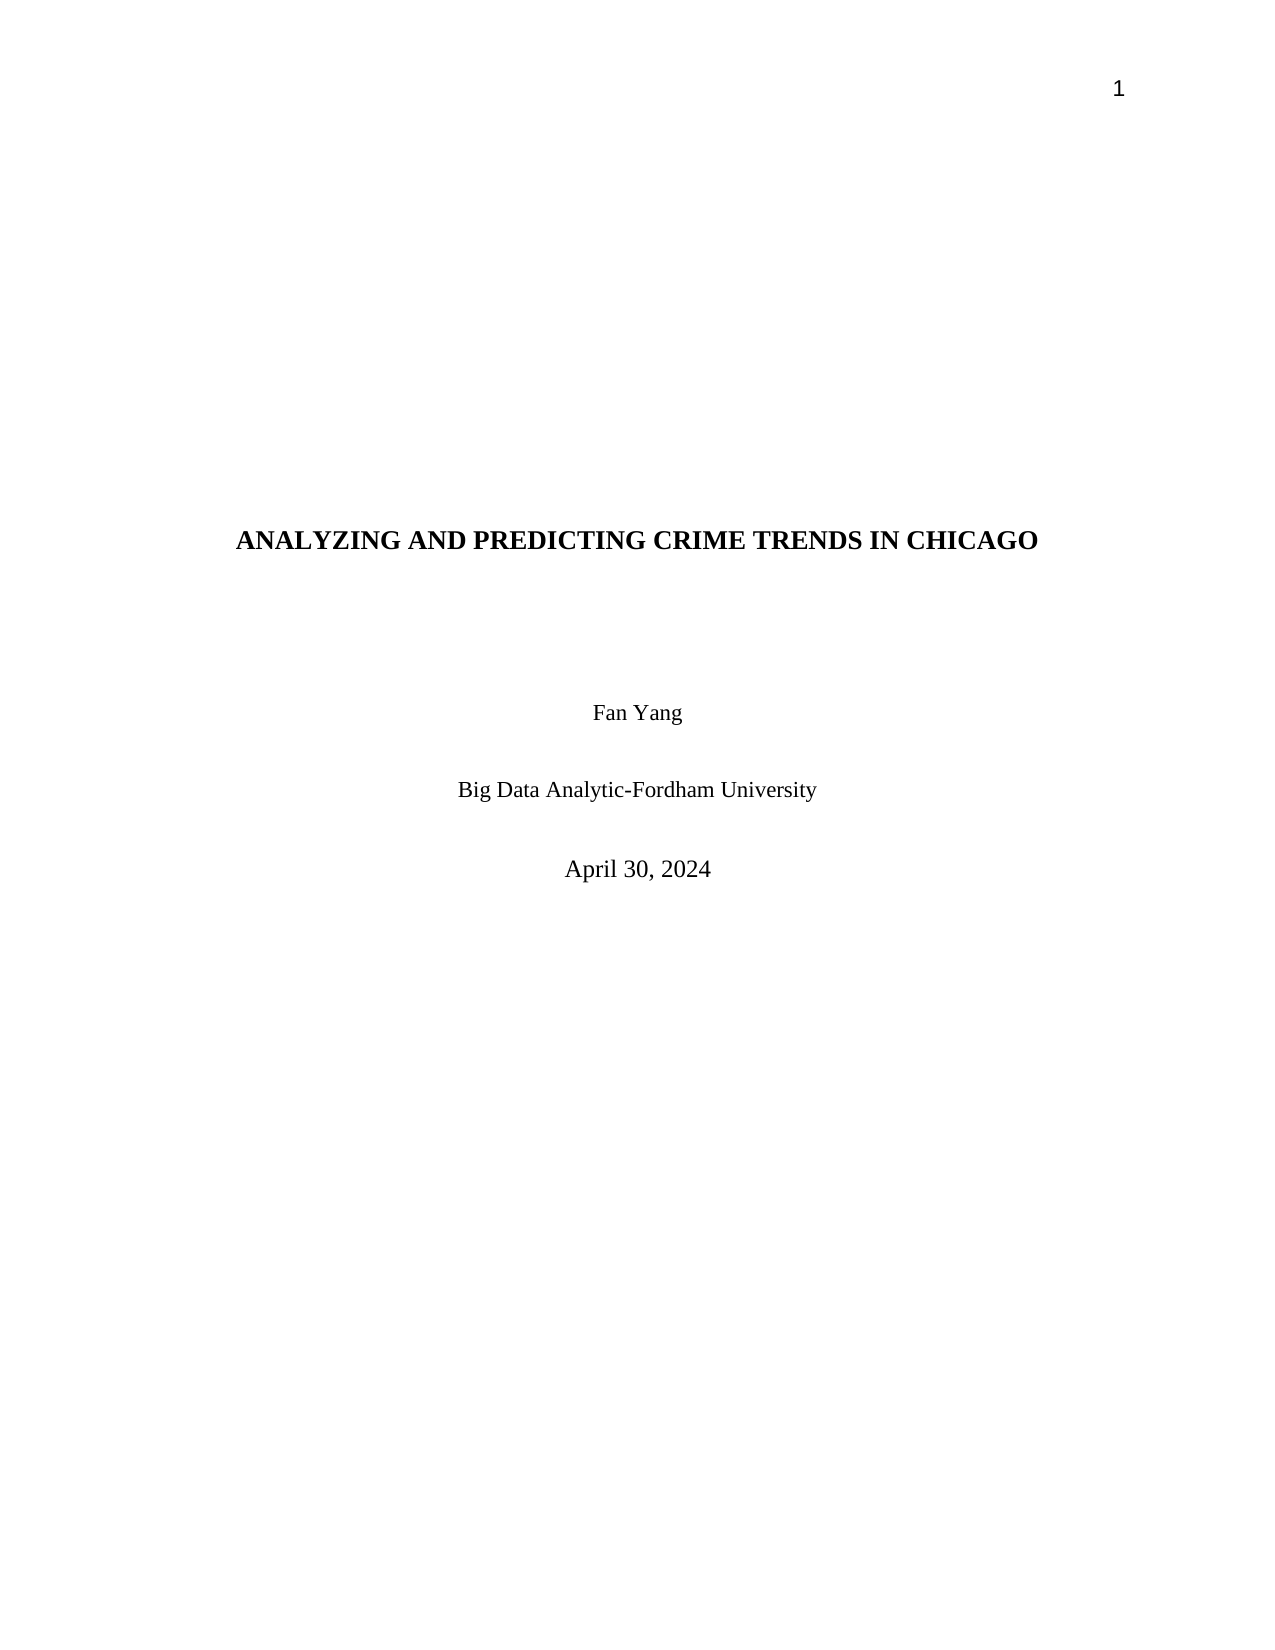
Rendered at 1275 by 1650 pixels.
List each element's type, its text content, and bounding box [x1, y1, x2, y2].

text Fan Yang [150, 699, 1125, 725]
text ANALYZING AND PREDICTING CRIME TRENDS IN CHICAGO [150, 524, 1125, 555]
text April 30, 2024 [150, 854, 1125, 883]
text Big Data Analytic-Fordham University [150, 776, 1125, 803]
